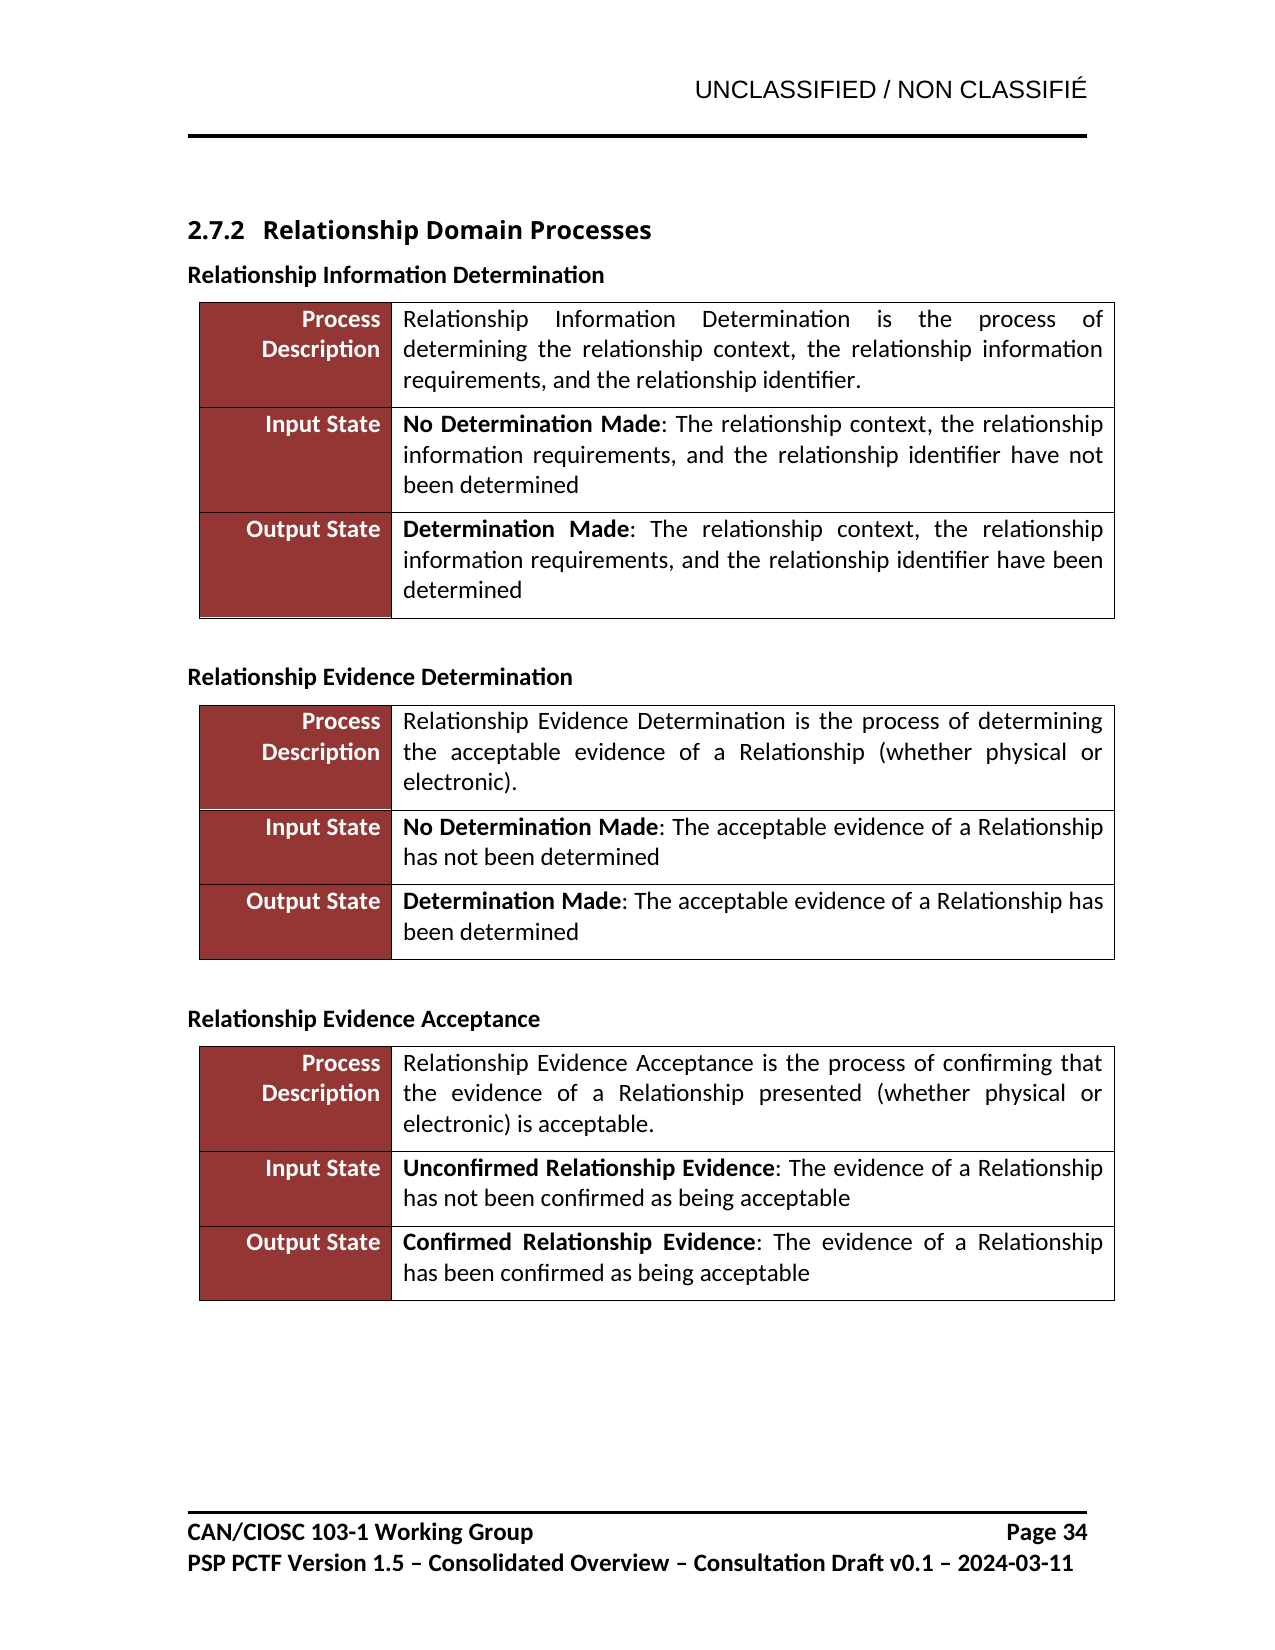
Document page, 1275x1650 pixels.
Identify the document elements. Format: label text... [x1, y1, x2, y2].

table_cell Input State [200, 408, 391, 512]
table_header Relationship Evidence Acceptance is the process of confirming that the evidence of a Relationship presented (whether physical or electronic) is acceptable. [392, 1047, 1114, 1151]
text Relationship Evidence Acceptance [187, 1003, 1087, 1033]
table_cell Determination Made: The relationship context, the relationship information requirements, and the relationship identifier have been determined [392, 513, 1114, 617]
table_cell No Determination Made: The relationship context, the relationship information requirements, and the relationship identifier have not been determined [392, 408, 1114, 512]
text Relationship Information Determination [187, 259, 1087, 289]
table_cell Confirmed Relationship Evidence: The evidence of a Relationship has been confirmed as being acceptable [392, 1227, 1114, 1300]
table_header Relationship Information Determination is the process of determining the relationship context, the relationship information requirements, and the relationship identifier. [392, 303, 1114, 407]
table_cell Output State [200, 1227, 391, 1300]
subtitle Relationship Domain Processes [187, 212, 1087, 247]
table_cell Output State [200, 513, 391, 617]
table_header Process Description [200, 303, 391, 407]
table_cell Unconfirmed Relationship Evidence: The evidence of a Relationship has not been confirmed as being acceptable [392, 1152, 1114, 1226]
table_cell No Determination Made: The acceptable evidence of a Relationship has not been determined [392, 811, 1114, 884]
table_header Process Description [200, 1047, 391, 1151]
table_cell Input State [200, 811, 391, 884]
table_cell Output State [200, 885, 391, 959]
table_cell Input State [200, 1152, 391, 1226]
table_header Relationship Evidence Determination is the process of determining the acceptable evidence of a Relationship (whether physical or electronic). [392, 706, 1114, 809]
table_header Process Description [200, 706, 391, 809]
table_cell Determination Made: The acceptable evidence of a Relationship has been determined [392, 885, 1114, 959]
text Relationship Evidence Determination [187, 661, 1087, 692]
